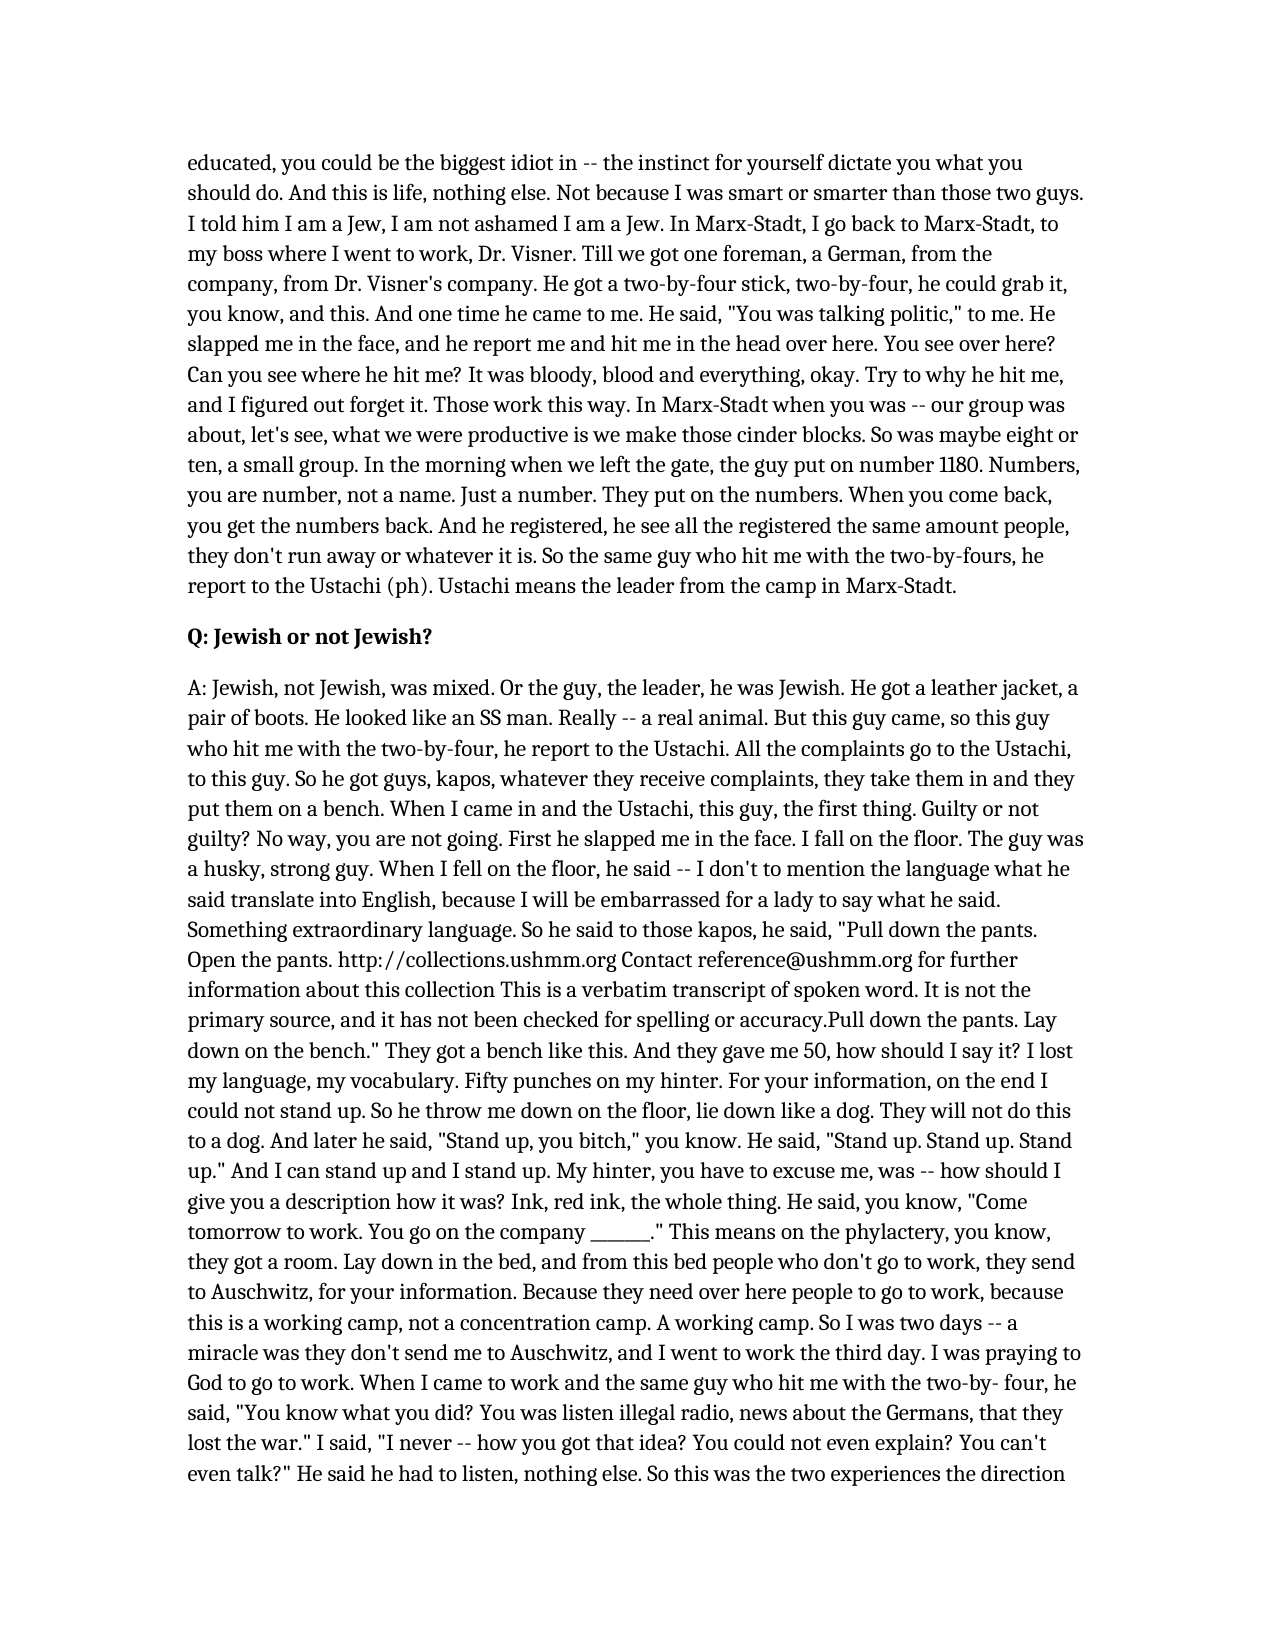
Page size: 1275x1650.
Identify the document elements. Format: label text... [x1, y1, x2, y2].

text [187, 150, 1087, 599]
text Q: Jewish or not Jewish? [187, 624, 1087, 650]
